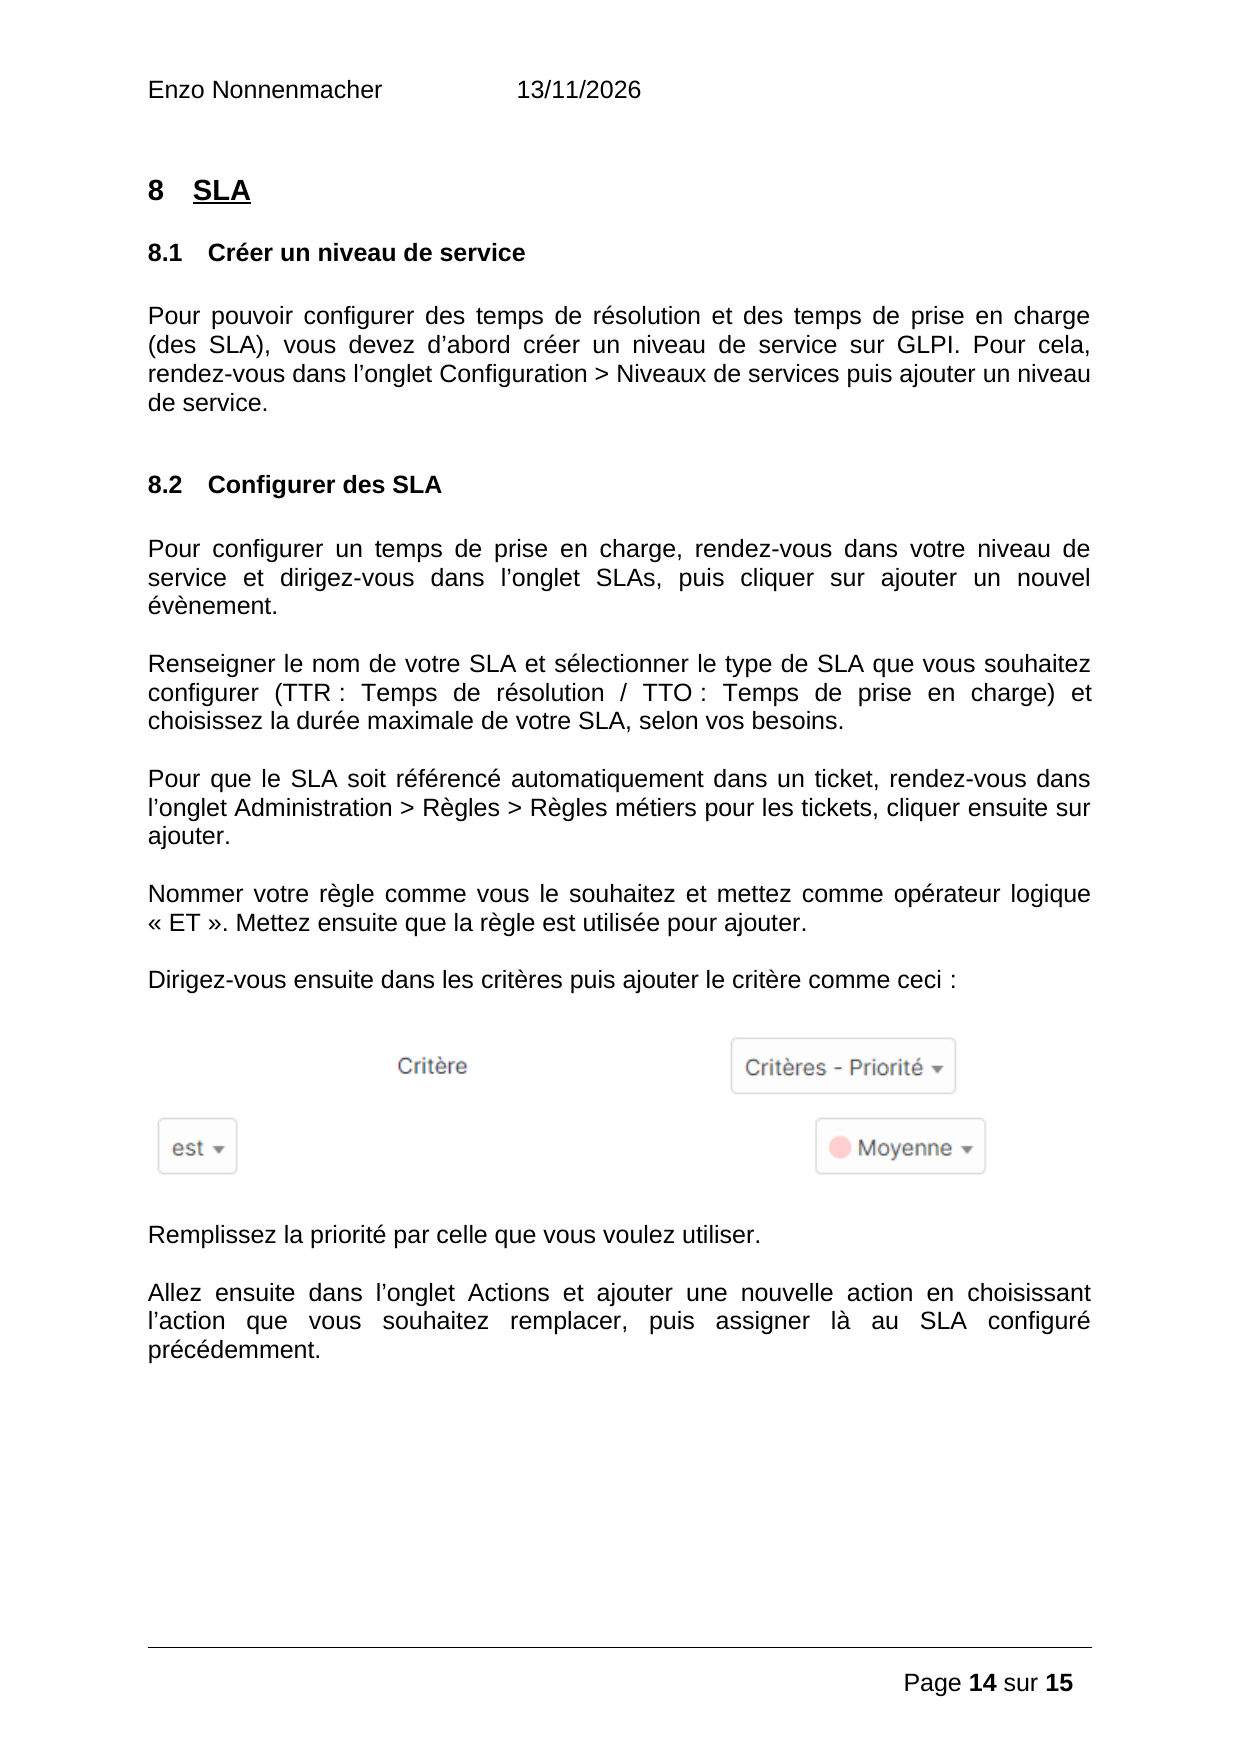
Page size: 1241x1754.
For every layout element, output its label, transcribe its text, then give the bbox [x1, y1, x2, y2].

text Pour pouvoir configurer des temps de résolution et des temps de prise en charge (des SLA), vous devez d’abord créer un niveau de service sur GLPI. Pour cela, rendez-vous dans l’onglet Configuration > Niveaux de services puis ajouter un niveau de service. [148, 301, 1092, 416]
text Renseigner le nom de votre SLA et sélectionner le type de SLA que vous souhaitez configurer (TTR : Temps de résolution / TTO : Temps de prise en charge) et choisissez la durée maximale de votre SLA, selon vos besoins. [148, 649, 1092, 735]
subtitle SLA [148, 173, 1092, 206]
text Pour configurer un temps de prise en charge, rendez-vous dans votre niveau de service et dirigez-vous dans l’onglet SLAs, puis cliquer sur ajouter un nouvel évènement. [148, 534, 1092, 620]
text Nommer votre règle comme vous le souhaitez et mettez comme opérateur logique « ET ». Mettez ensuite que la règle est utilisée pour ajouter. [148, 879, 1092, 936]
picture [147, 1022, 1004, 1192]
subtitle Créer un niveau de service [148, 237, 1092, 266]
text Pour que le SLA soit référencé automatiquement dans un ticket, rendez-vous dans l’onglet Administration > Règles > Règles métiers pour les tickets, cliquer ensuite sur ajouter. [148, 764, 1092, 850]
text Dirigez-vous ensuite dans les critères puis ajouter le critère comme ceci : [148, 965, 1092, 994]
text Allez ensuite dans l’onglet Actions et ajouter une nouvelle action en choisissant l’action que vous souhaitez remplacer, puis assigner là au SLA configuré précédemment. [148, 1277, 1092, 1364]
subtitle Configurer des SLA [148, 470, 1092, 499]
text Remplissez la priorité par celle que vous voulez utiliser. [148, 1220, 1092, 1249]
